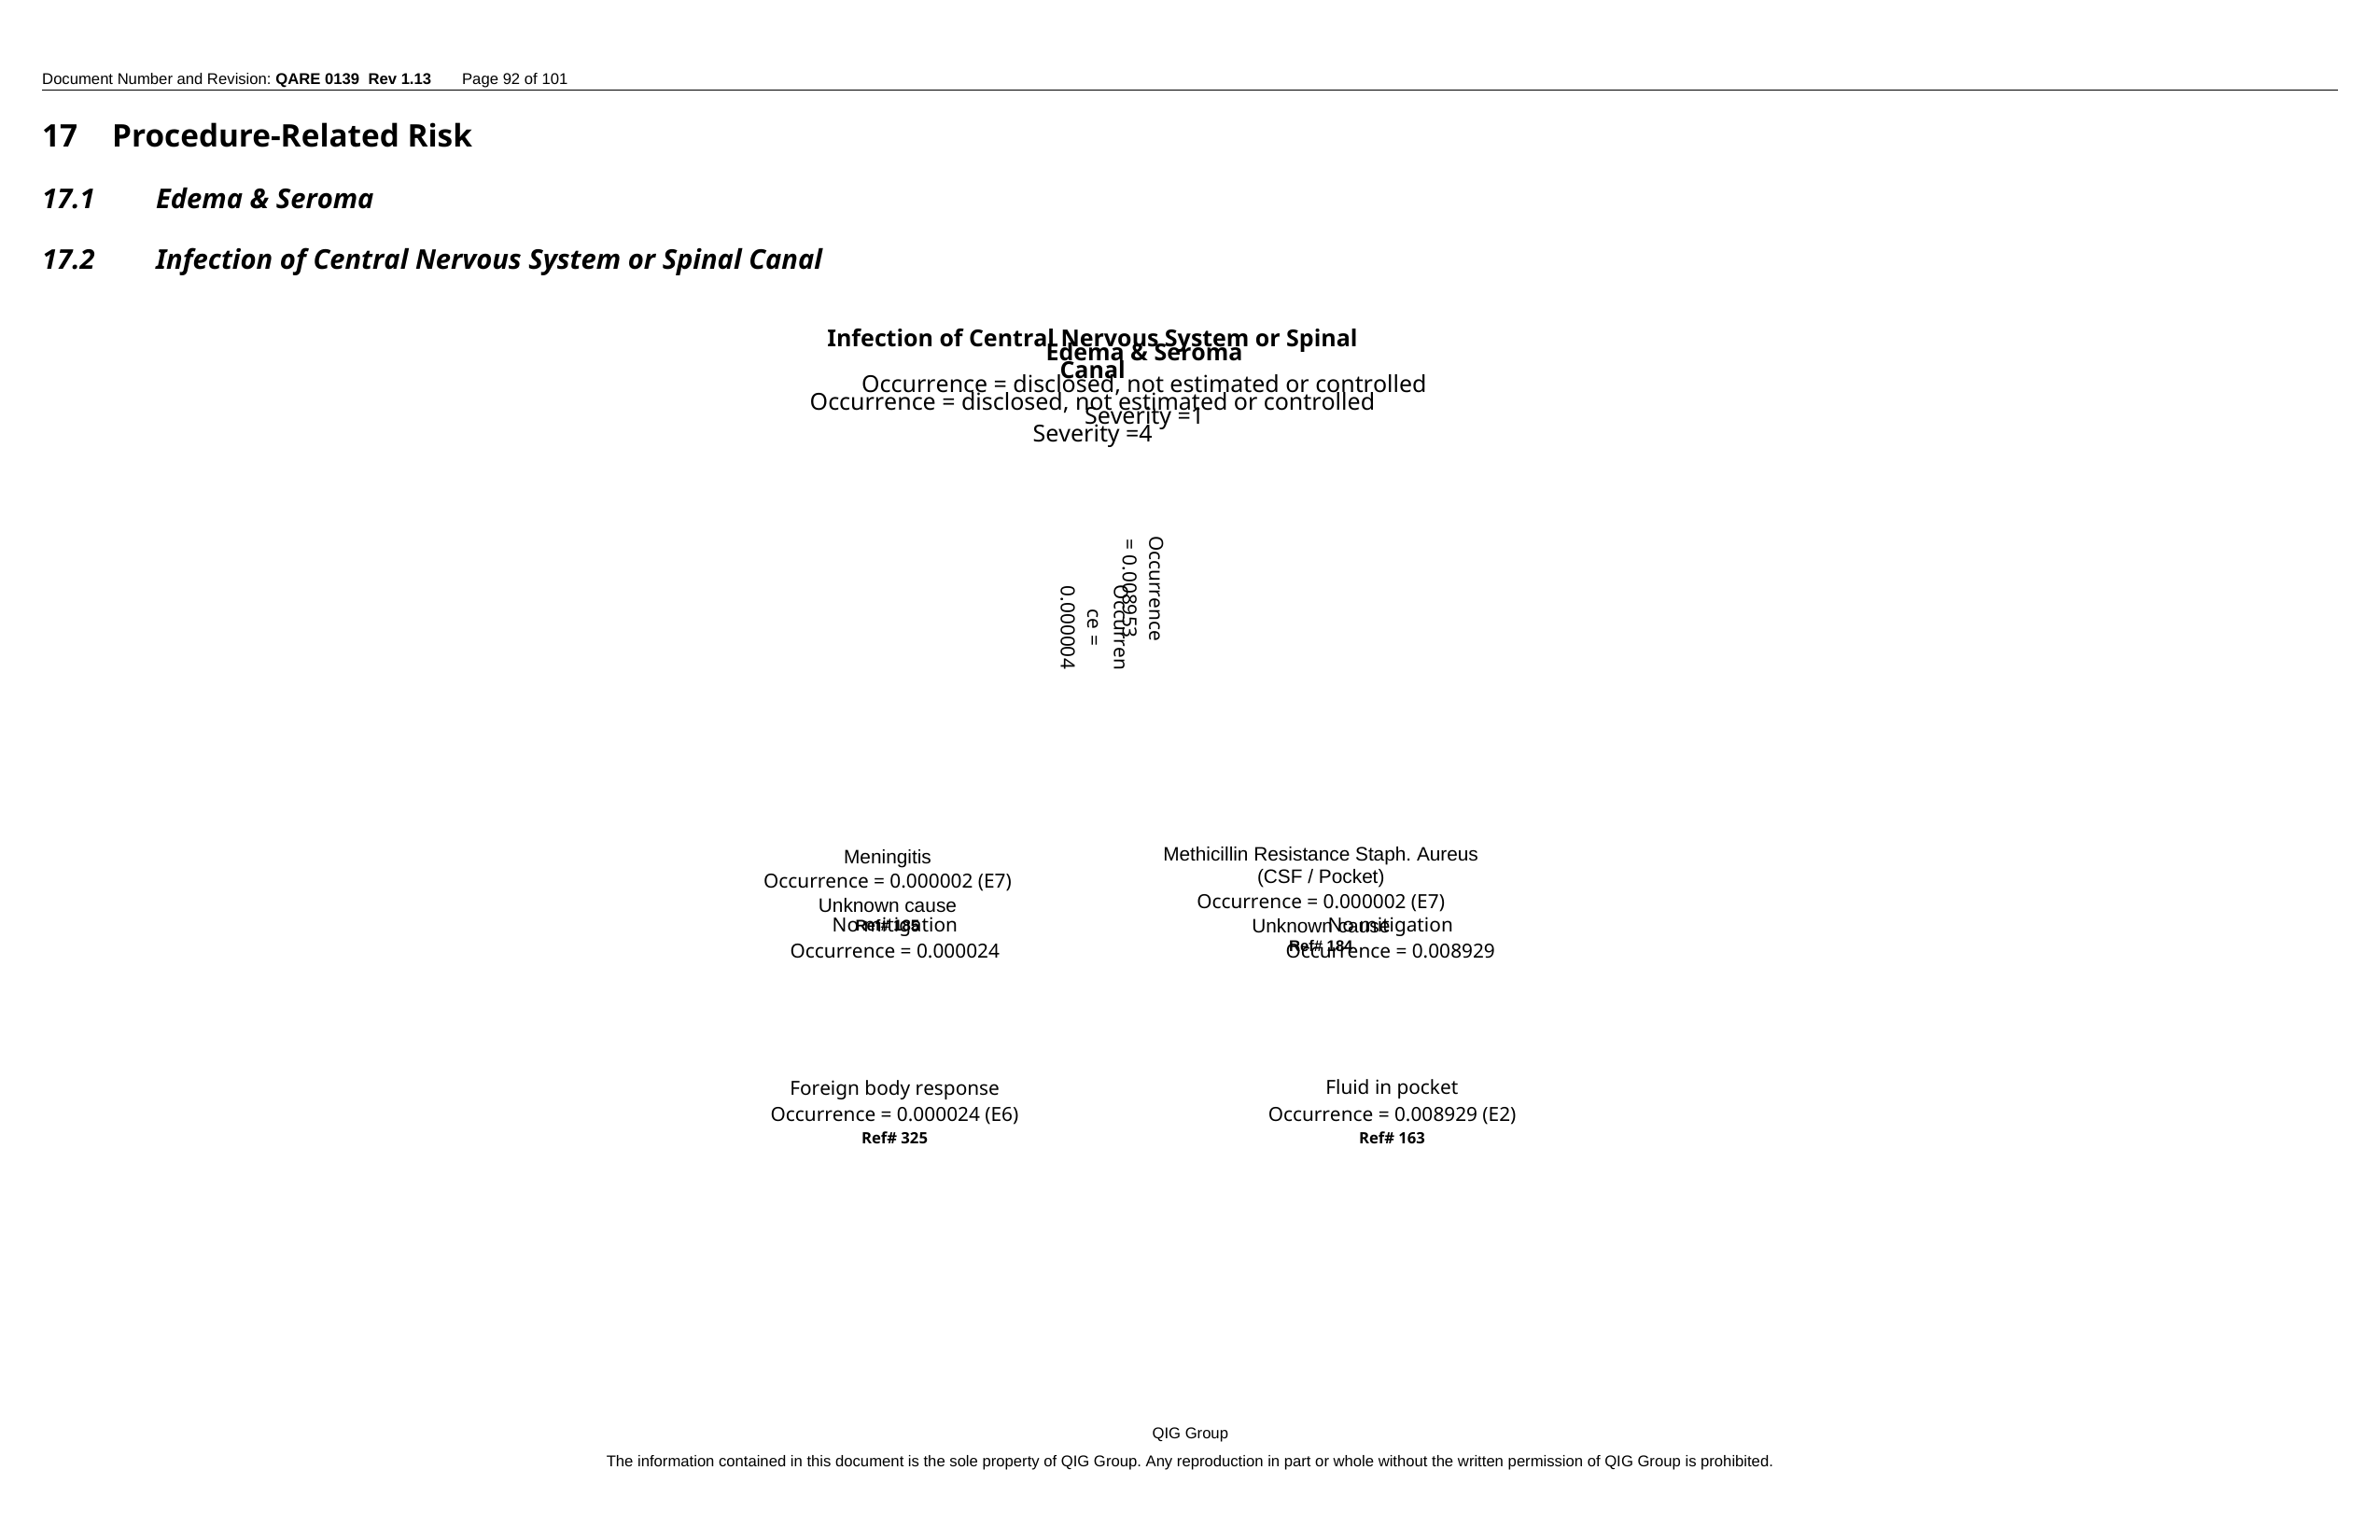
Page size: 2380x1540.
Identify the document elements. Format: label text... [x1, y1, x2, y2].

subtitle Infection of Central Nervous System or Spinal Canal [42, 240, 2338, 277]
subtitle Edema & Seroma [42, 180, 2338, 217]
subtitle Procedure-Related Risk [42, 114, 2338, 157]
